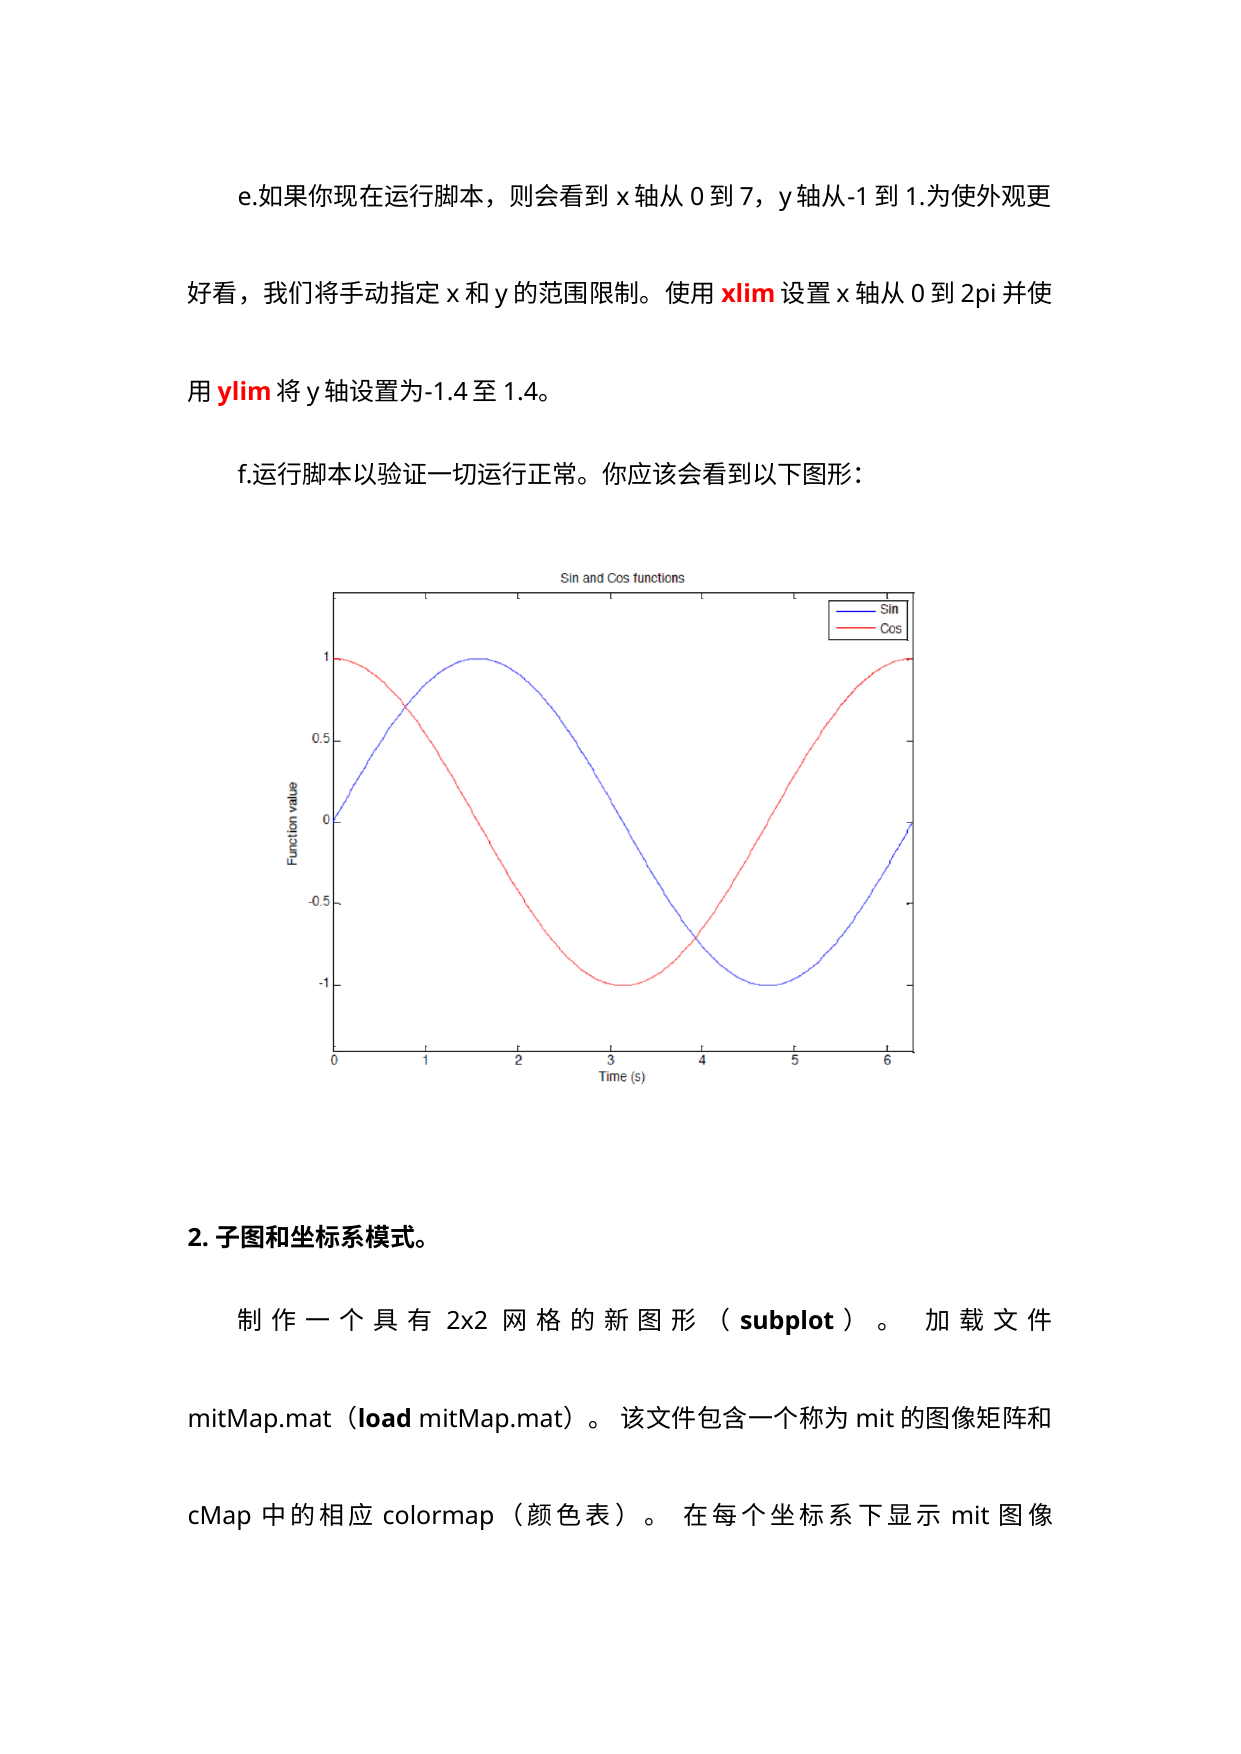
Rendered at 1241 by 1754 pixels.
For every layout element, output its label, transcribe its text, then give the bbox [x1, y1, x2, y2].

picture [239, 523, 1002, 1109]
text f.运行脚本以验证一切运行正常。你应该会看到以下图形： [187, 440, 1053, 505]
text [187, 1286, 1053, 1546]
text e.如果你现在运行脚本，则会看到x轴从0到7，y轴从-1到1.为使外观更好看，我们将手动指定x和y的范围限制。使用xlim设置x轴从0到2pi并使用ylim将y轴设置为-1.4至1.4。 [187, 162, 1053, 422]
text 2. 子图和坐标系模式。 [187, 1203, 1053, 1268]
